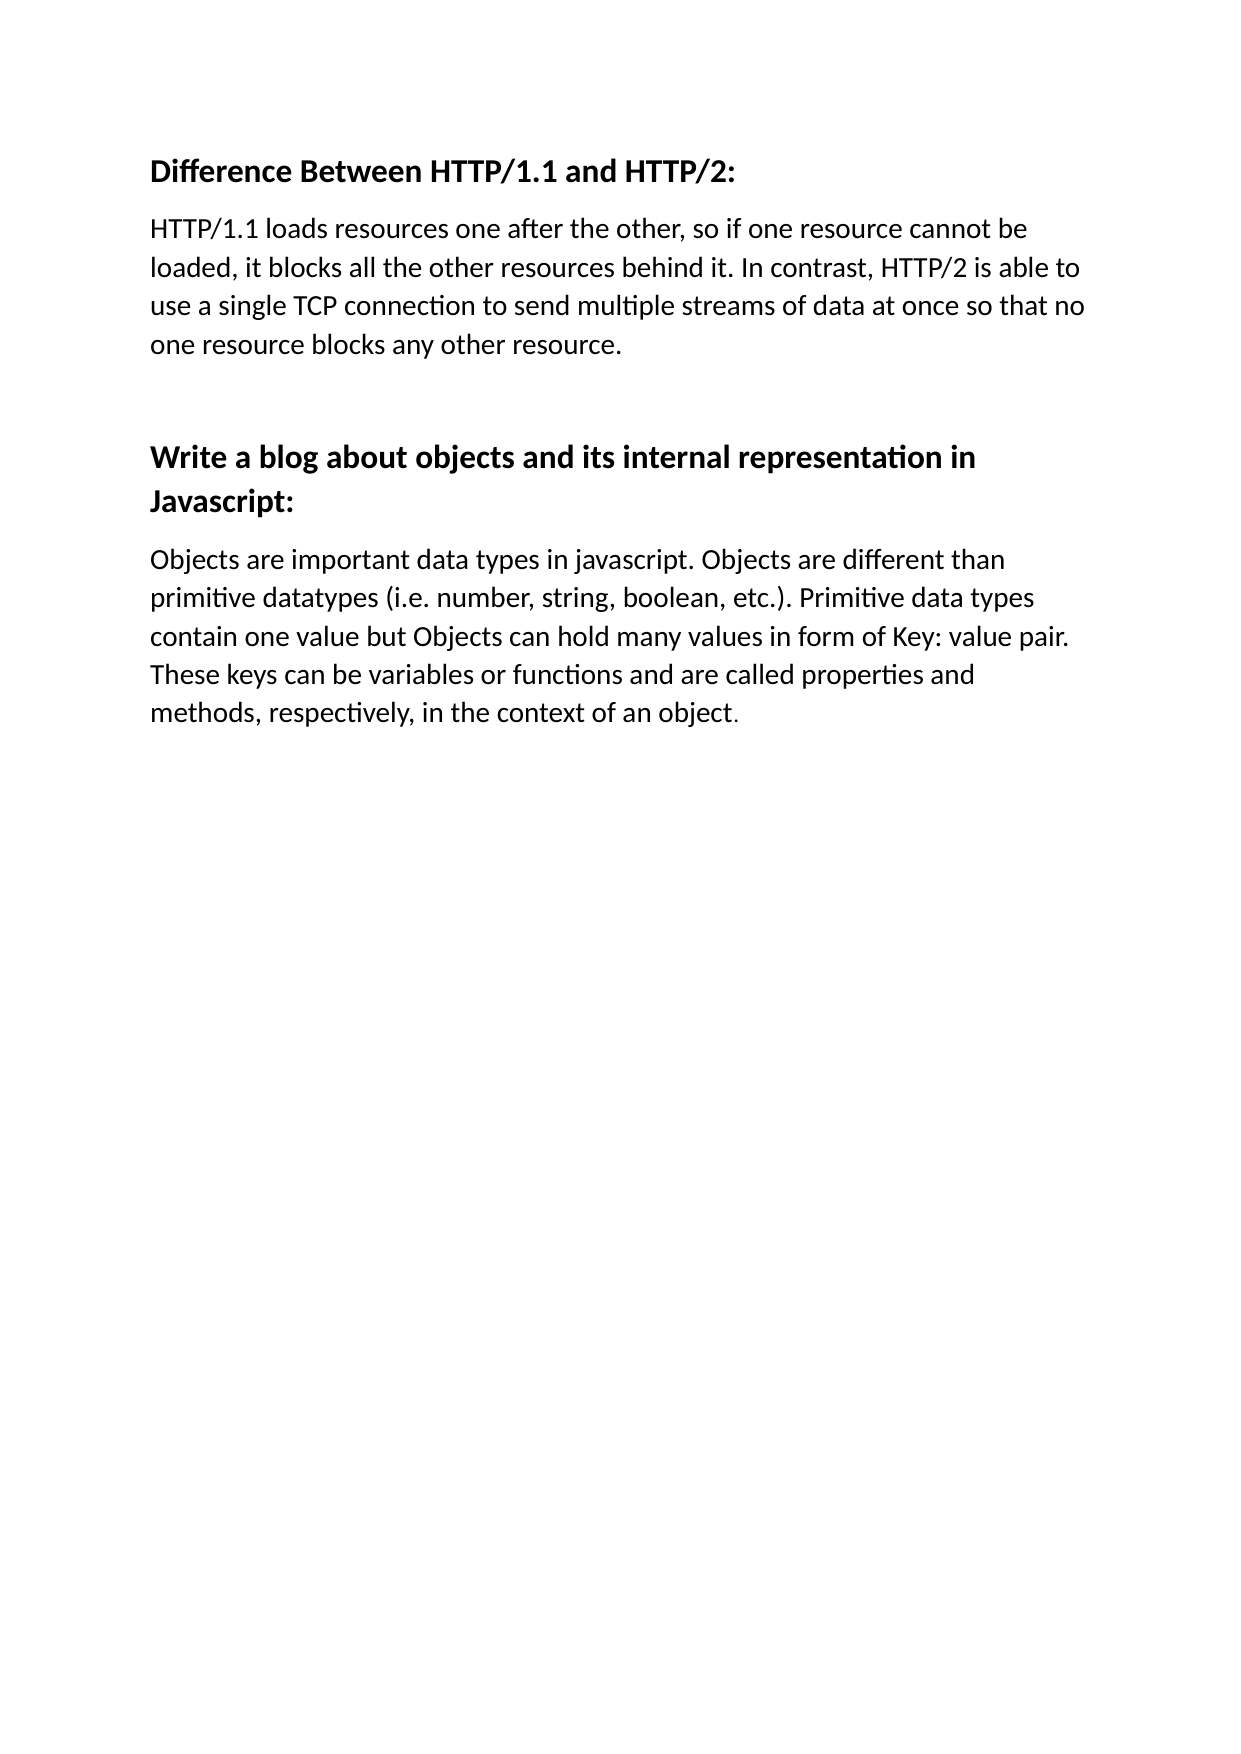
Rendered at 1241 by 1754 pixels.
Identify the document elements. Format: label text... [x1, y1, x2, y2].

text Objects are important data types in javascript. Objects are different than primitive datatypes (i.e. number, string, boolean, etc.). Primitive data types contain one value but Objects can hold many values in form of Key: value pair. These keys can be variables or functions and are called properties and methods, respectively, in the context of an object. [150, 541, 1090, 730]
text Write a blog about objects and its internal representation in Javascript: [150, 436, 1090, 521]
text HTTP/1.1 loads resources one after the other, so if one resource cannot be loaded, it blocks all the other resources behind it. In contrast, HTTP/2 is able to use a single TCP connection to send multiple streams of data at once so that no one resource blocks any other resource. [150, 211, 1090, 362]
text Difference Between HTTP/1.1 and HTTP/2: [150, 150, 1090, 191]
